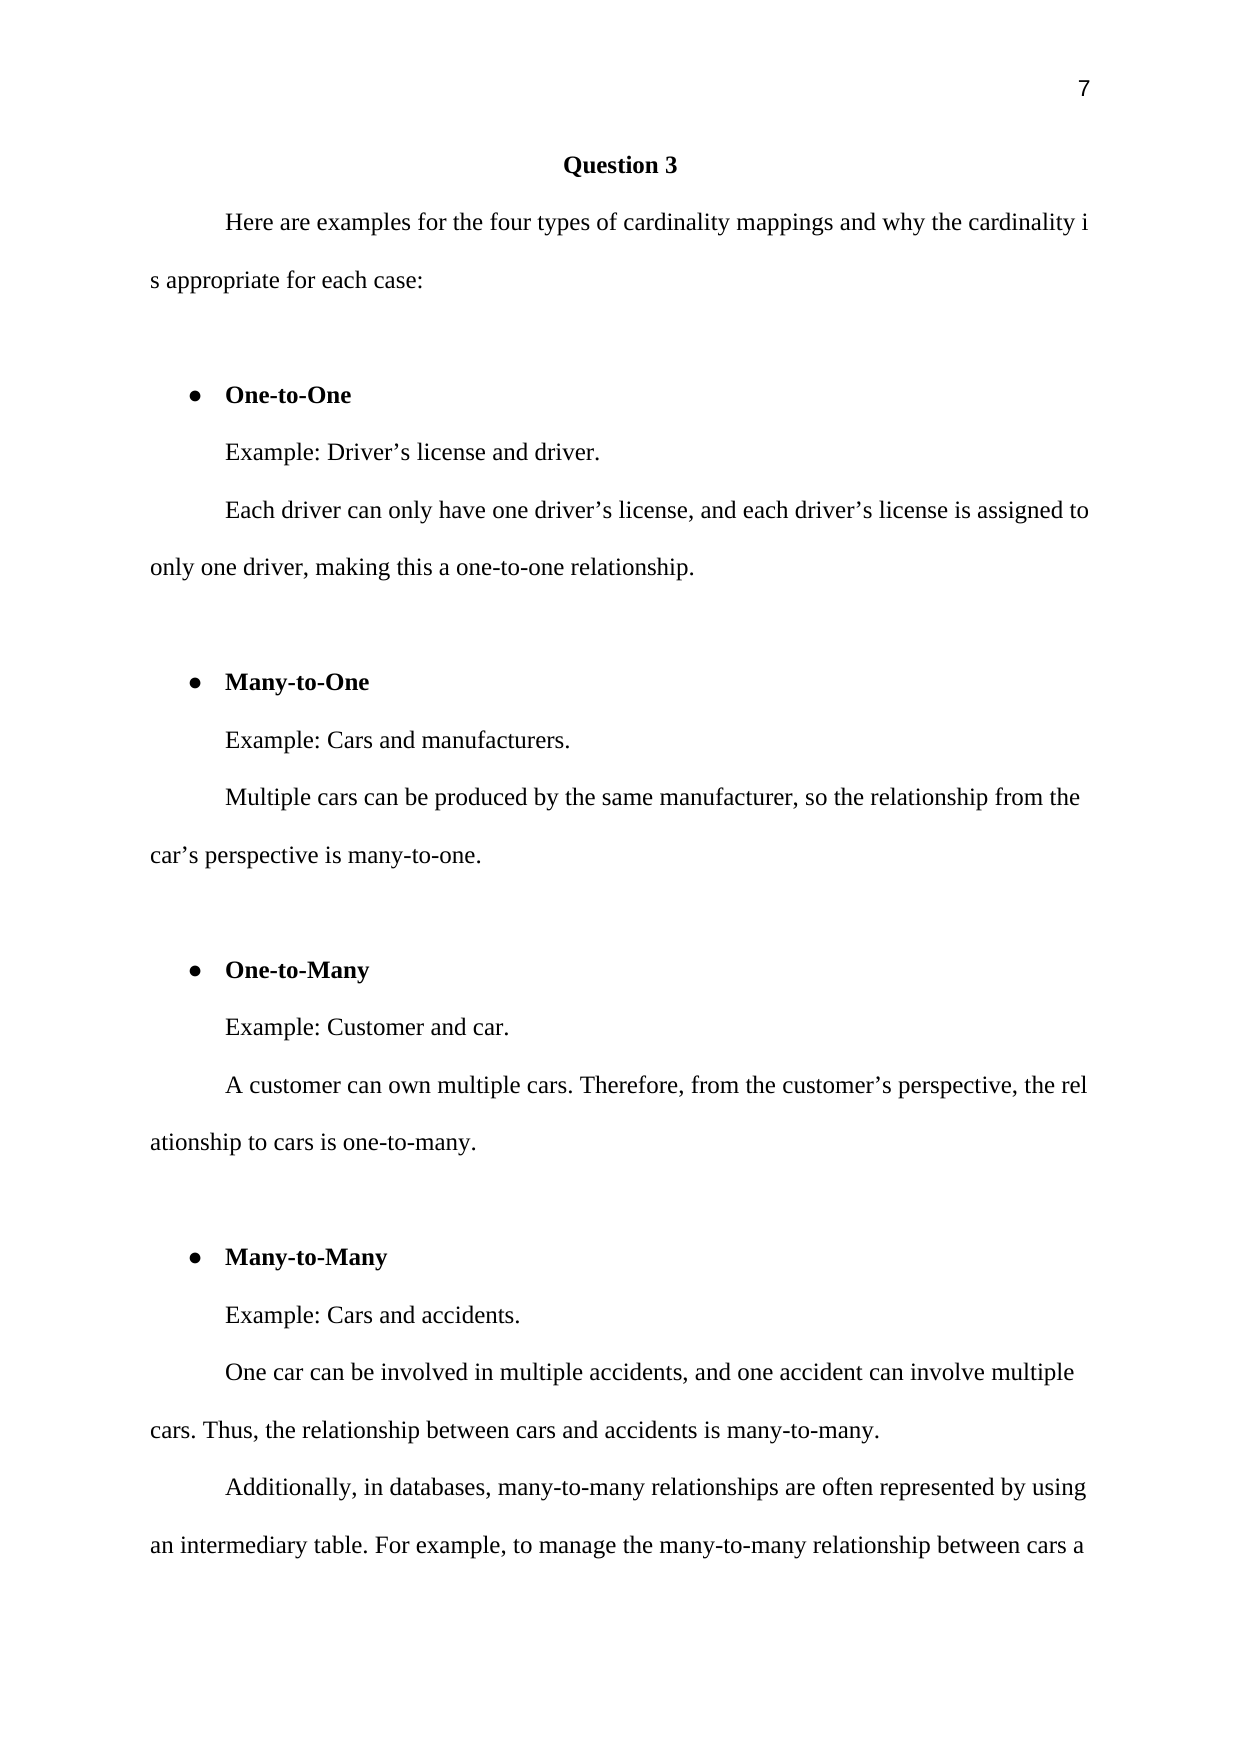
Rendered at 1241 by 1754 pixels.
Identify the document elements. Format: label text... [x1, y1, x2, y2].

list One-to-One [187, 380, 1090, 409]
text A customer can own multiple cars. Therefore, from the customer’s perspective, the relationship to cars is one-to-many. [150, 1070, 1090, 1156]
text Example: Driver’s license and driver. [150, 437, 1090, 466]
text Each driver can only have one driver’s license, and each driver’s license is assigned to only one driver, making this a one-to-one relationship. [150, 495, 1090, 581]
text Example: Cars and manufacturers. [150, 725, 1090, 754]
text Multiple cars can be produced by the same manufacturer, so the relationship from the car’s perspective is many-to-one. [150, 782, 1090, 869]
text Example: Cars and accidents. [150, 1300, 1090, 1329]
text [150, 1472, 1090, 1559]
text Example: Customer and car. [150, 1012, 1090, 1041]
text Here are examples for the four types of cardinality mappings and why the cardinality is appropriate for each case: [150, 207, 1090, 294]
list One-to-Many [187, 955, 1090, 984]
list Many-to-One [187, 667, 1090, 696]
text One car can be involved in multiple accidents, and one accident can involve multiple cars. Thus, the relationship between cars and accidents is many-to-many. [150, 1357, 1090, 1444]
list Many-to-Many [187, 1242, 1090, 1271]
text Question 3 [150, 150, 1090, 179]
